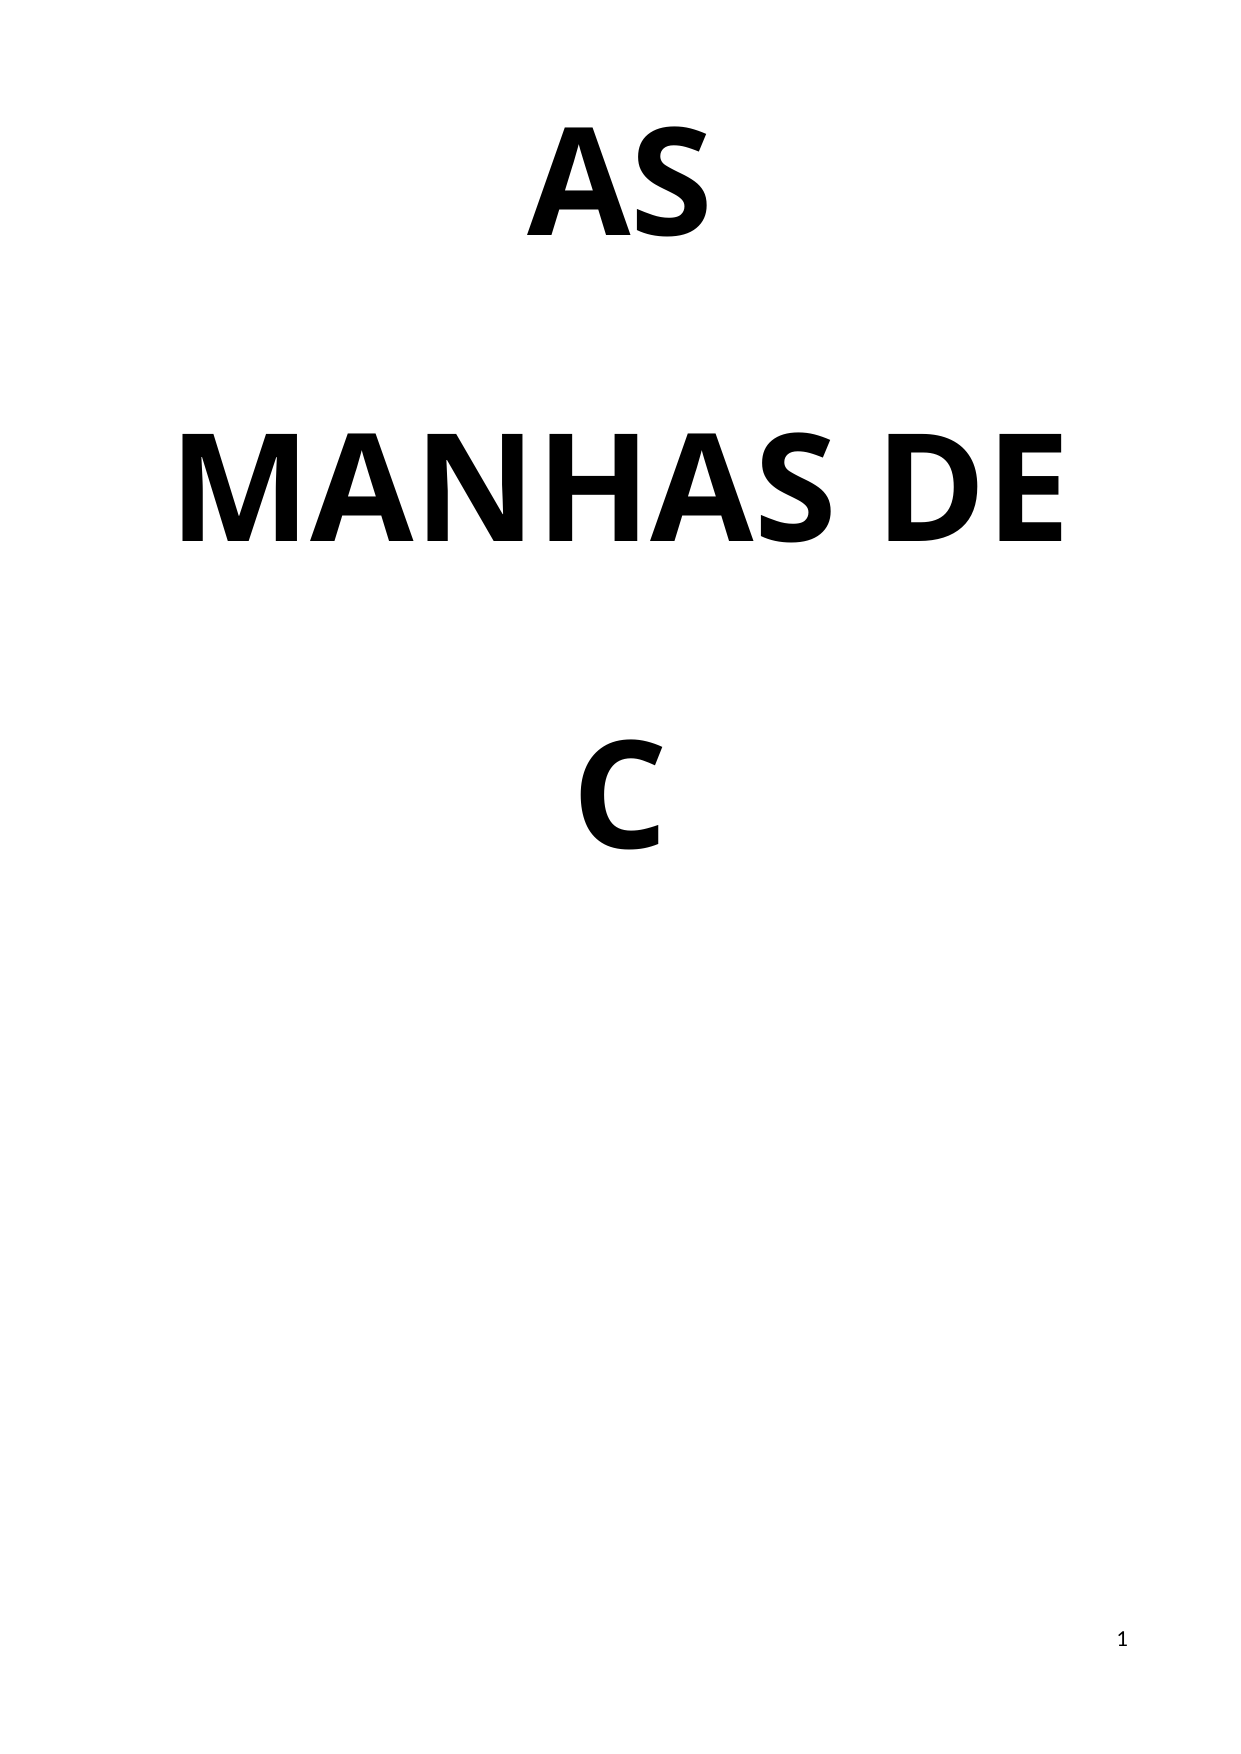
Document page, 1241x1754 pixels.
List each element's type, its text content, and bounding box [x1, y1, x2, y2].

text AS MANHAS DE C [112, 75, 1128, 892]
